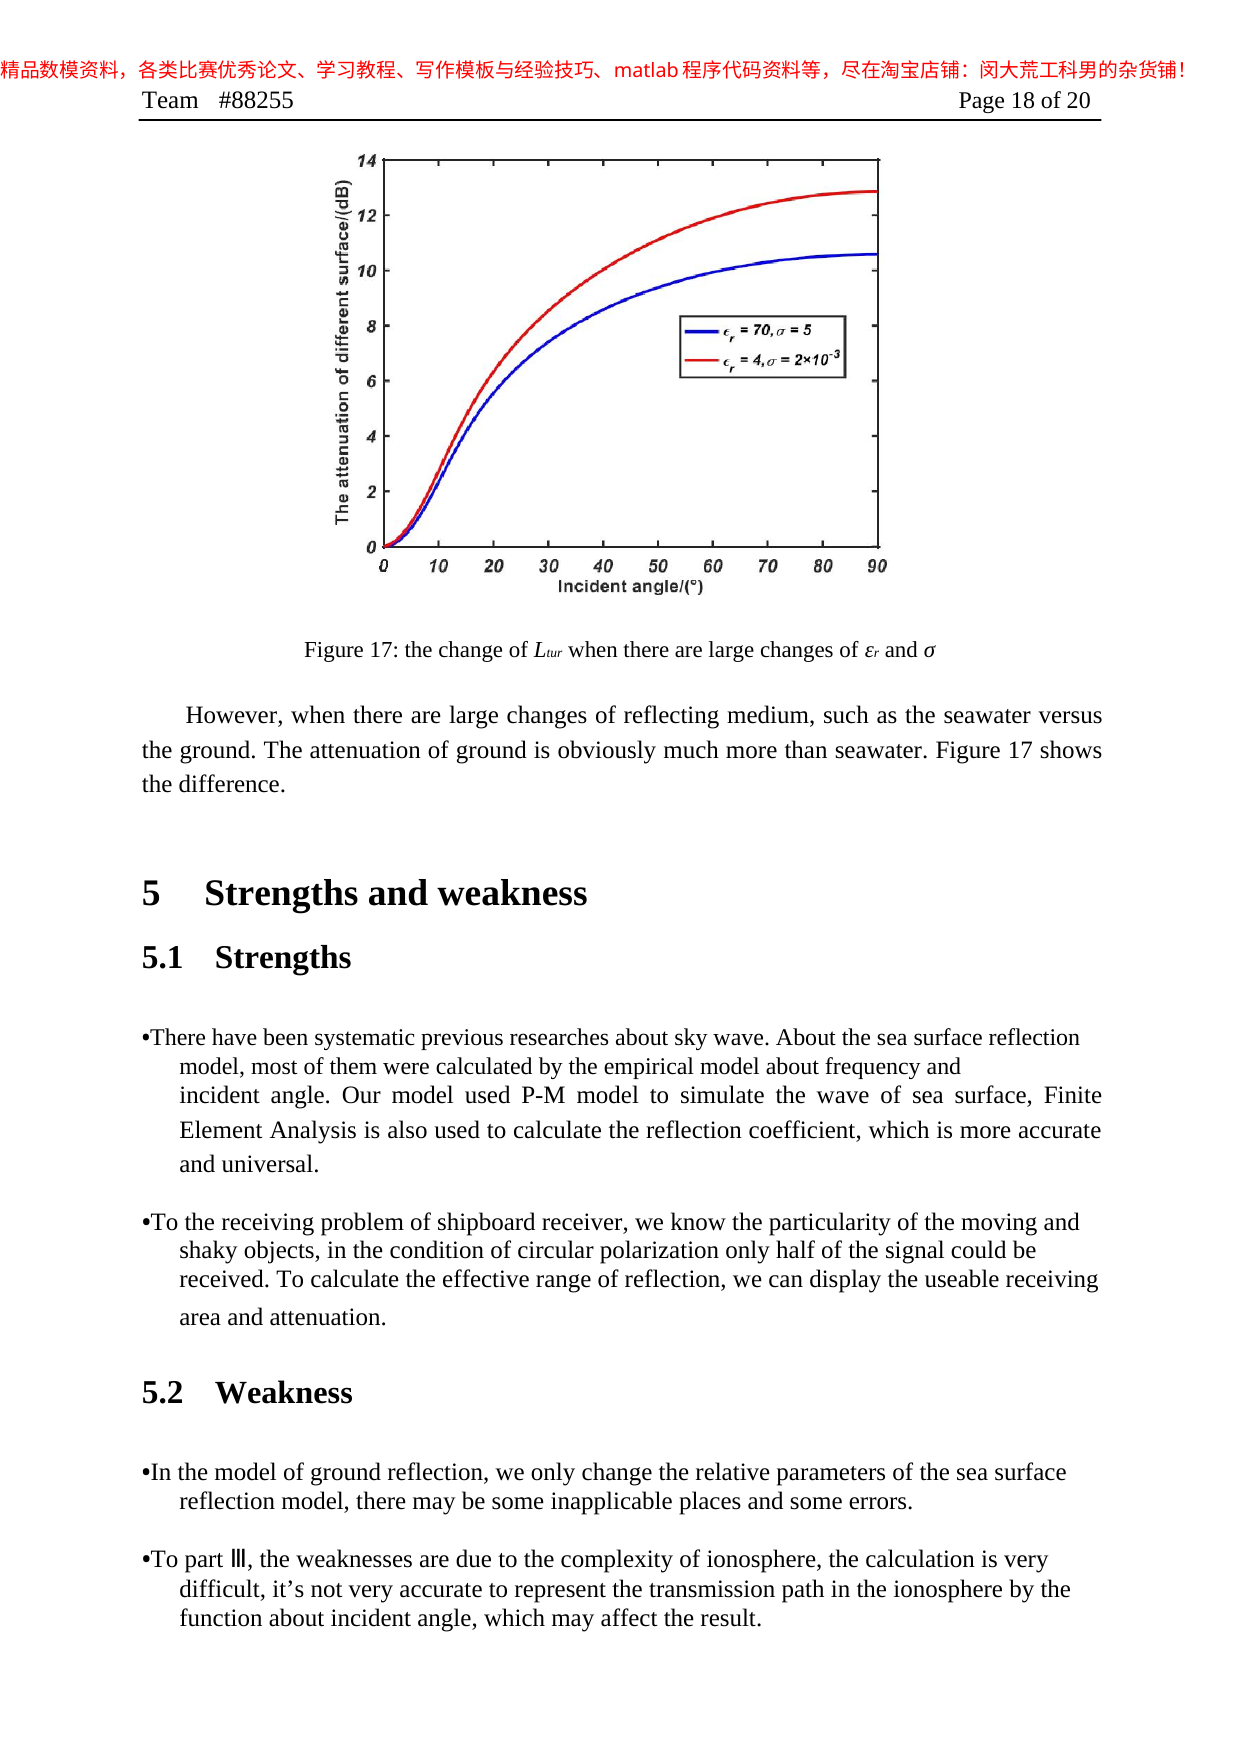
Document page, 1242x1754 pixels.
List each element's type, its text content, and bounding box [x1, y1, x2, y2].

picture [138, 119, 1102, 595]
text •In the model of ground reflection, we only change the relative parameters of the sea surface reflection model, there may be some inapplicable places and some errors. [142, 1457, 1072, 1515]
text incident angle. Our model used P-M model to simulate the wave of sea surface, Finite Element Analysis is also used to calculate the reflection coefficient, which is more accurate and universal. [179, 1080, 1103, 1178]
text •To part Ⅲ, the weaknesses are due to the complexity of ionosphere, the calculation is very difficult, it’s not very accurate to represent the transmission path in the ionosphere by the [142, 1544, 1097, 1603]
text received. To calculate the effective range of reflection, we can display the useable receiving area and attenuation. [179, 1264, 1103, 1330]
text Team #88255 Page 18 of 20 [142, 85, 1242, 114]
text However, when there are large changes of reflecting medium, such as the seawater versus the ground. The attenuation of ground is obviously much more than seawater. Figure 17 shows the difference. [142, 700, 1103, 798]
text 精品数模资料，各类比赛优秀论文、学习教程、写作模板与经验技巧、matlab程序代码资料等，尽在淘宝店铺：闵大荒工科男的杂货铺！ [0, 59, 1242, 82]
text function about incident angle, which may affect the result. [179, 1603, 1242, 1632]
text 5 Strengths and weakness [142, 870, 1242, 913]
text •There have been systematic previous researches about sky wave. About the sea surface reflection model, most of them were calculated by the empirical model about frequency and [142, 1022, 1097, 1080]
text 5.1 Strengths [142, 938, 1242, 976]
text Figure 17: the change of Ltur when there are large changes of εr and σ [0, 636, 1238, 663]
text •To the receiving problem of shipboard receiver, we know the particularity of the moving and shaky objects, in the condition of circular polarization only half of the signal could be [142, 1207, 1097, 1264]
text 5.2 Weakness [142, 1373, 1242, 1411]
